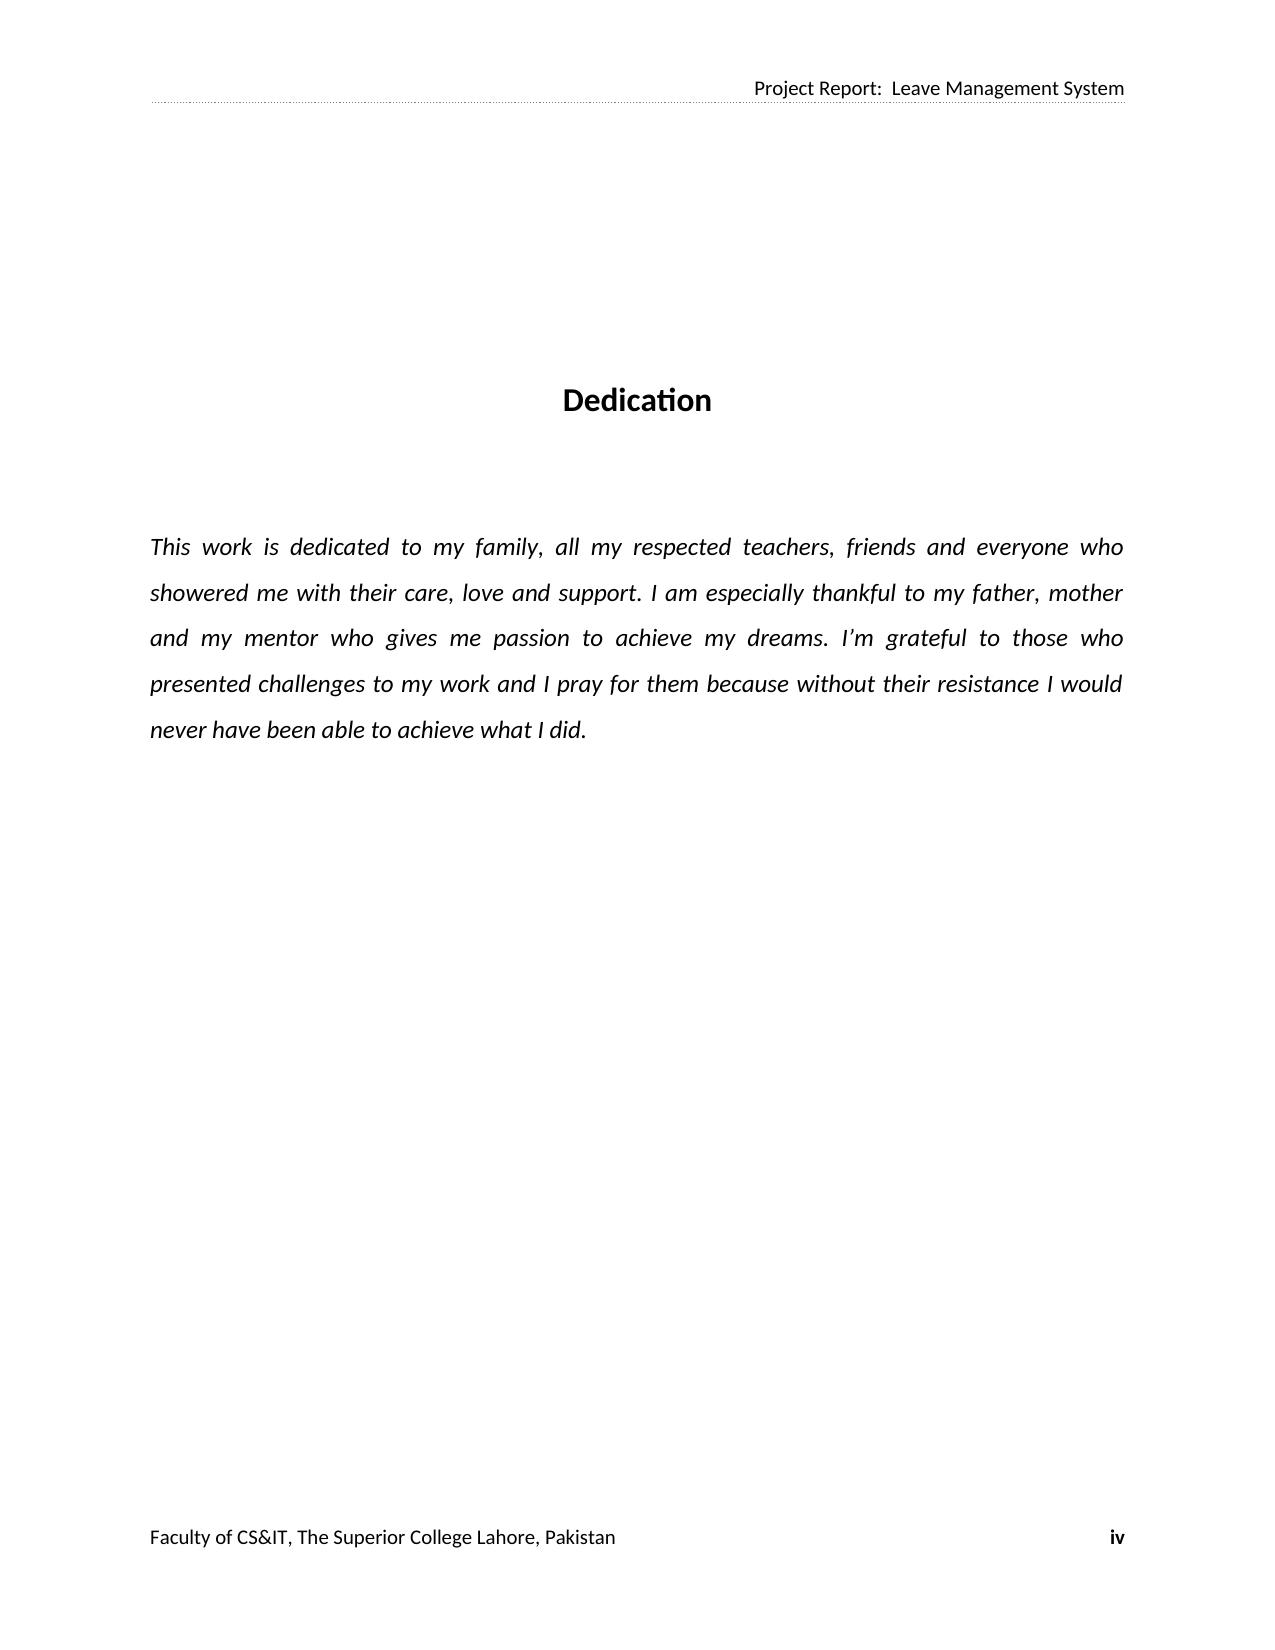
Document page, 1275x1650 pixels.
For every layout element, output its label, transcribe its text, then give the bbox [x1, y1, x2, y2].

text This work is dedicated to my family, all my respected teachers, friends and everyone who showered me with their care, love and support. I am especially thankful to my father, mother and my mentor who gives me passion to achieve my dreams. I’m grateful to those who presented challenges to my work and I pray for them because without their resistance I would never have been able to achieve what I did. [150, 531, 1125, 744]
subtitle Dedication [150, 379, 1125, 419]
